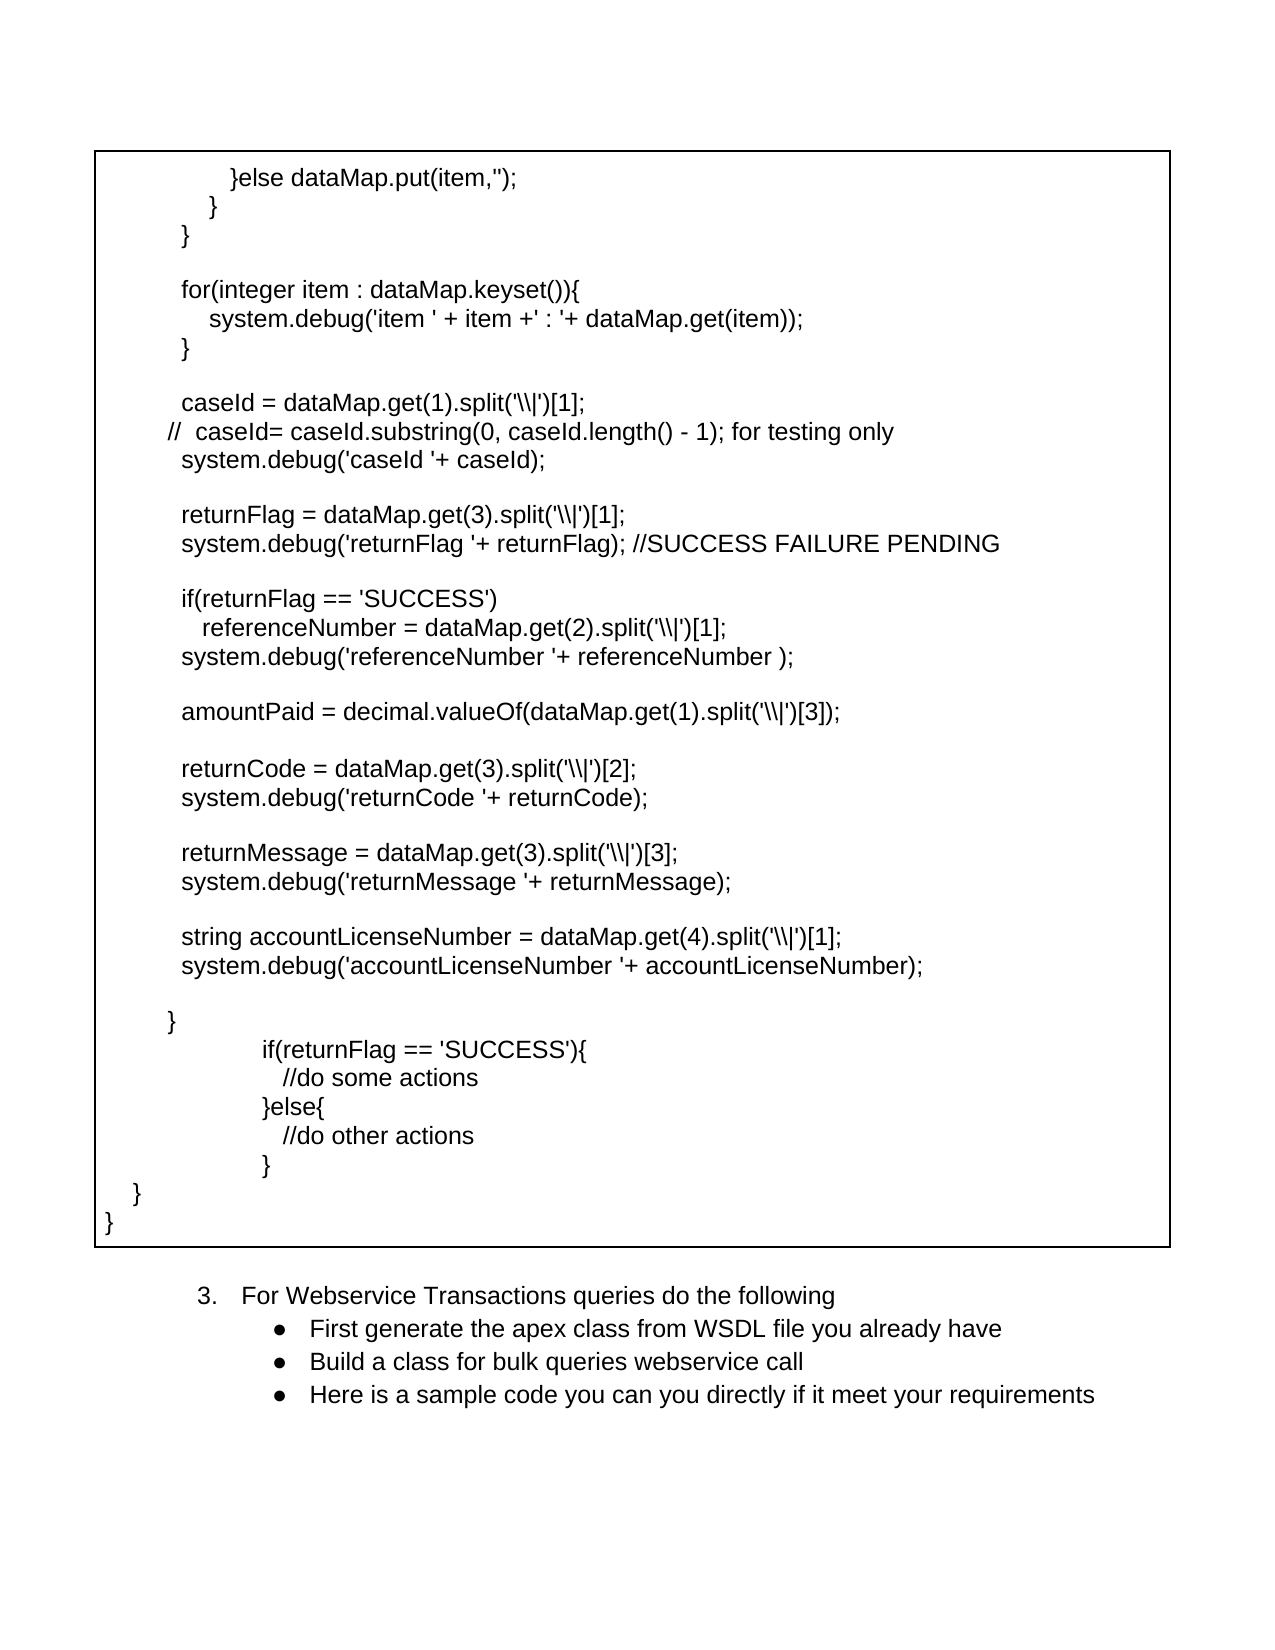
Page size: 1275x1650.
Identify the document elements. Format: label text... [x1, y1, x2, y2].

list First generate the apex class from WSDL file you already have [272, 1314, 1209, 1343]
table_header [96, 152, 1169, 1246]
list Here is a sample code you can you directly if it meet your requirements [272, 1380, 1209, 1409]
list Build a class for bulk queries webservice call [272, 1347, 1209, 1376]
list For Webservice Transactions queries do the following [197, 1281, 1209, 1310]
